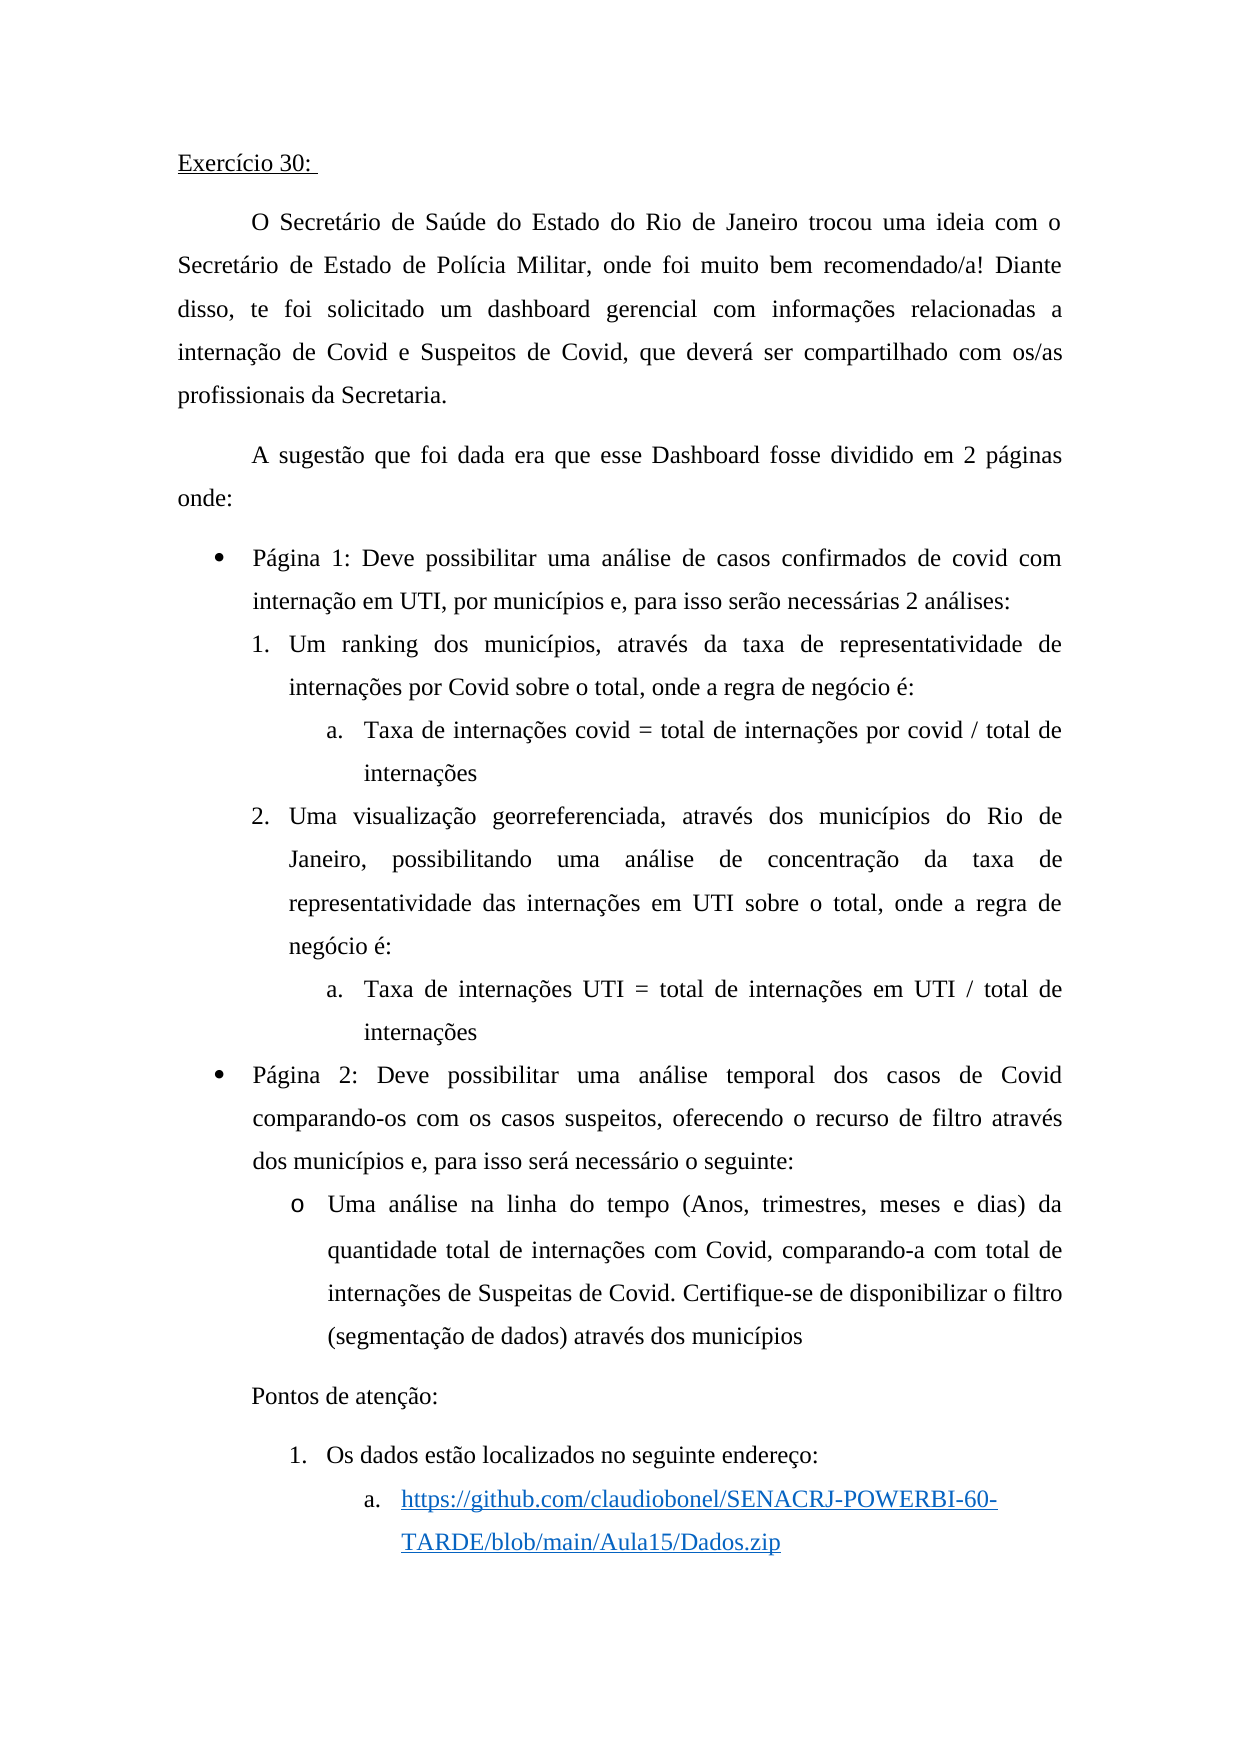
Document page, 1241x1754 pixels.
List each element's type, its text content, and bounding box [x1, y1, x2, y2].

list Taxa de internações UTI = total de internações em UTI / total de internações [326, 974, 1063, 1046]
list Página 1: Deve possibilitar uma análise de casos confirmados de covid com internação em UTI, por municípios e, para isso serão necessárias 2 análises: [215, 543, 1063, 614]
list Um ranking dos municípios, através da taxa de representatividade de internações por Covid sobre o total, onde a regra de negócio é: [251, 629, 1063, 701]
text O Secretário de Saúde do Estado do Rio de Janeiro trocou uma ideia com o Secretário de Estado de Polícia Militar, onde foi muito bem recomendado/a! Diante disso, te foi solicitado um dashboard gerencial com informações relacionadas a internação de Covid e Suspeitos de Covid, que deverá ser compartilhado com os/as profissionais da Secretaria. [177, 207, 1063, 409]
list Taxa de internações covid = total de internações por covid / total de internações [326, 715, 1063, 787]
text A sugestão que foi dada era que esse Dashboard fosse dividido em 2 páginas onde: [177, 440, 1063, 512]
list Página 2: Deve possibilitar uma análise temporal dos casos de Covid comparando-os com os casos suspeitos, oferecendo o recurso de filtro através dos municípios e, para isso será necessário o seguinte: [215, 1060, 1063, 1175]
list Os dados estão localizados no seguinte endereço: [288, 1441, 1063, 1469]
text Exercício 30: [177, 148, 1063, 176]
list Uma análise na linha do tempo (Anos, trimestres, meses e dias) da quantidade total de internações com Covid, comparando-a com total de internações de Suspeitas de Covid. Certifique-se de disponibilizar o filtro (segmentação de dados) através dos municípios [290, 1189, 1063, 1350]
text Pontos de atenção: [251, 1381, 1063, 1409]
list Uma visualização georreferenciada, através dos municípios do Rio de Janeiro, possibilitando uma análise de concentração da taxa de representatividade das internações em UTI sobre o total, onde a regra de negócio é: [251, 801, 1063, 959]
list https://github.com/claudiobonel/SENACRJ-POWERBI-60-TARDE/blob/main/Aula15/Dados.zip [363, 1484, 1063, 1556]
